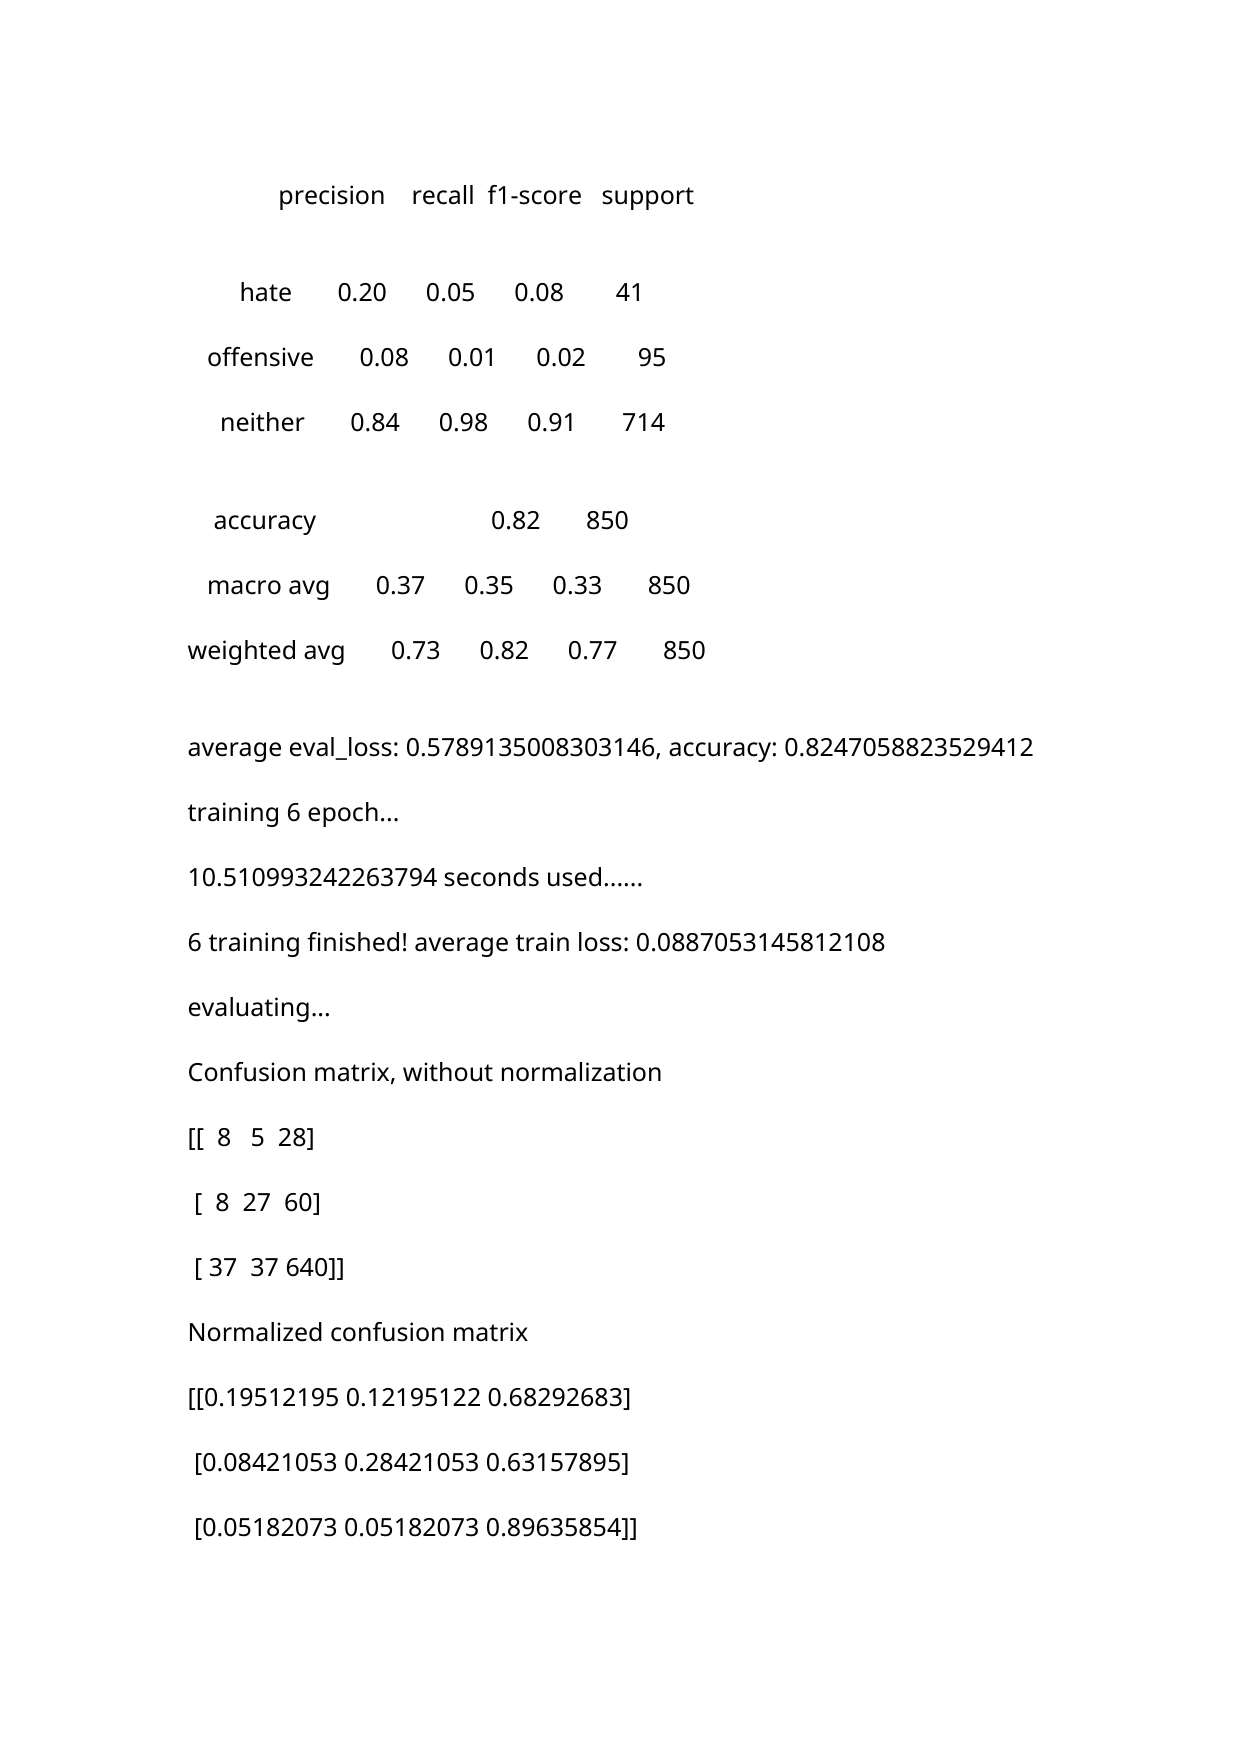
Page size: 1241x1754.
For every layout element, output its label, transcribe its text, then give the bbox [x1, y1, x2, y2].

text average eval_loss: 0.5789135008303146, accuracy: 0.8247058823529412 [187, 714, 1053, 779]
text [0.05182073 0.05182073 0.89635854]] [187, 1494, 1053, 1559]
text offensive 0.08 0.01 0.02 95 [187, 324, 1053, 389]
text training 6 epoch... [187, 779, 1053, 844]
text accuracy 0.82 850 [187, 487, 1053, 552]
text macro avg 0.37 0.35 0.33 850 [187, 552, 1053, 617]
text [[ 8 5 28] [187, 1104, 1053, 1169]
text 10.510993242263794 seconds used...... [187, 844, 1053, 909]
text weighted avg 0.73 0.82 0.77 850 [187, 617, 1053, 682]
text neither 0.84 0.98 0.91 714 [187, 389, 1053, 454]
text Normalized confusion matrix [187, 1299, 1053, 1364]
text hate 0.20 0.05 0.08 41 [187, 259, 1053, 324]
text precision recall f1-score support [187, 162, 1053, 227]
text [[0.19512195 0.12195122 0.68292683] [187, 1364, 1053, 1429]
text evaluating... [187, 974, 1053, 1039]
text Confusion matrix, without normalization [187, 1039, 1053, 1104]
text [0.08421053 0.28421053 0.63157895] [187, 1429, 1053, 1494]
text 6 training finished! average train loss: 0.0887053145812108 [187, 909, 1053, 974]
text [ 8 27 60] [187, 1169, 1053, 1234]
text [ 37 37 640]] [187, 1234, 1053, 1299]
